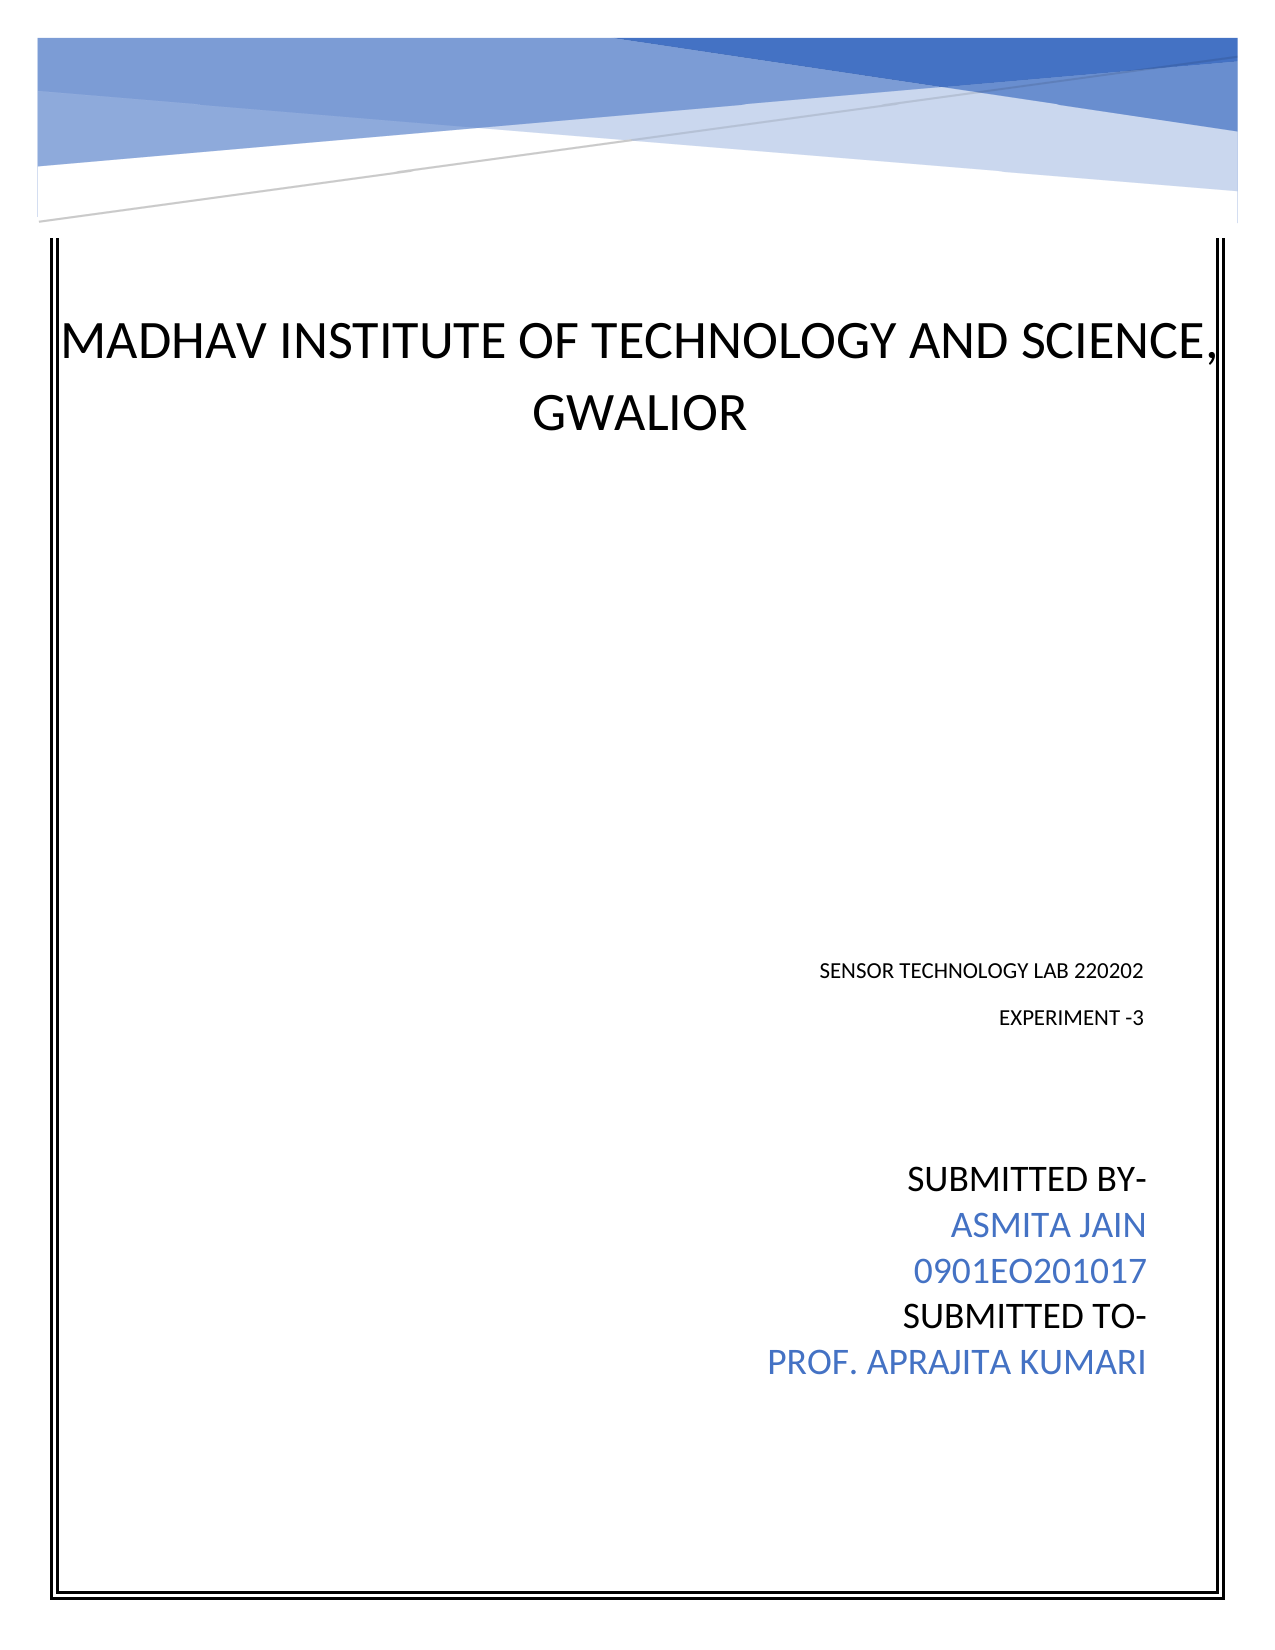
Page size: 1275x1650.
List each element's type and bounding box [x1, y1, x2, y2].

picture [37, 37, 1238, 238]
